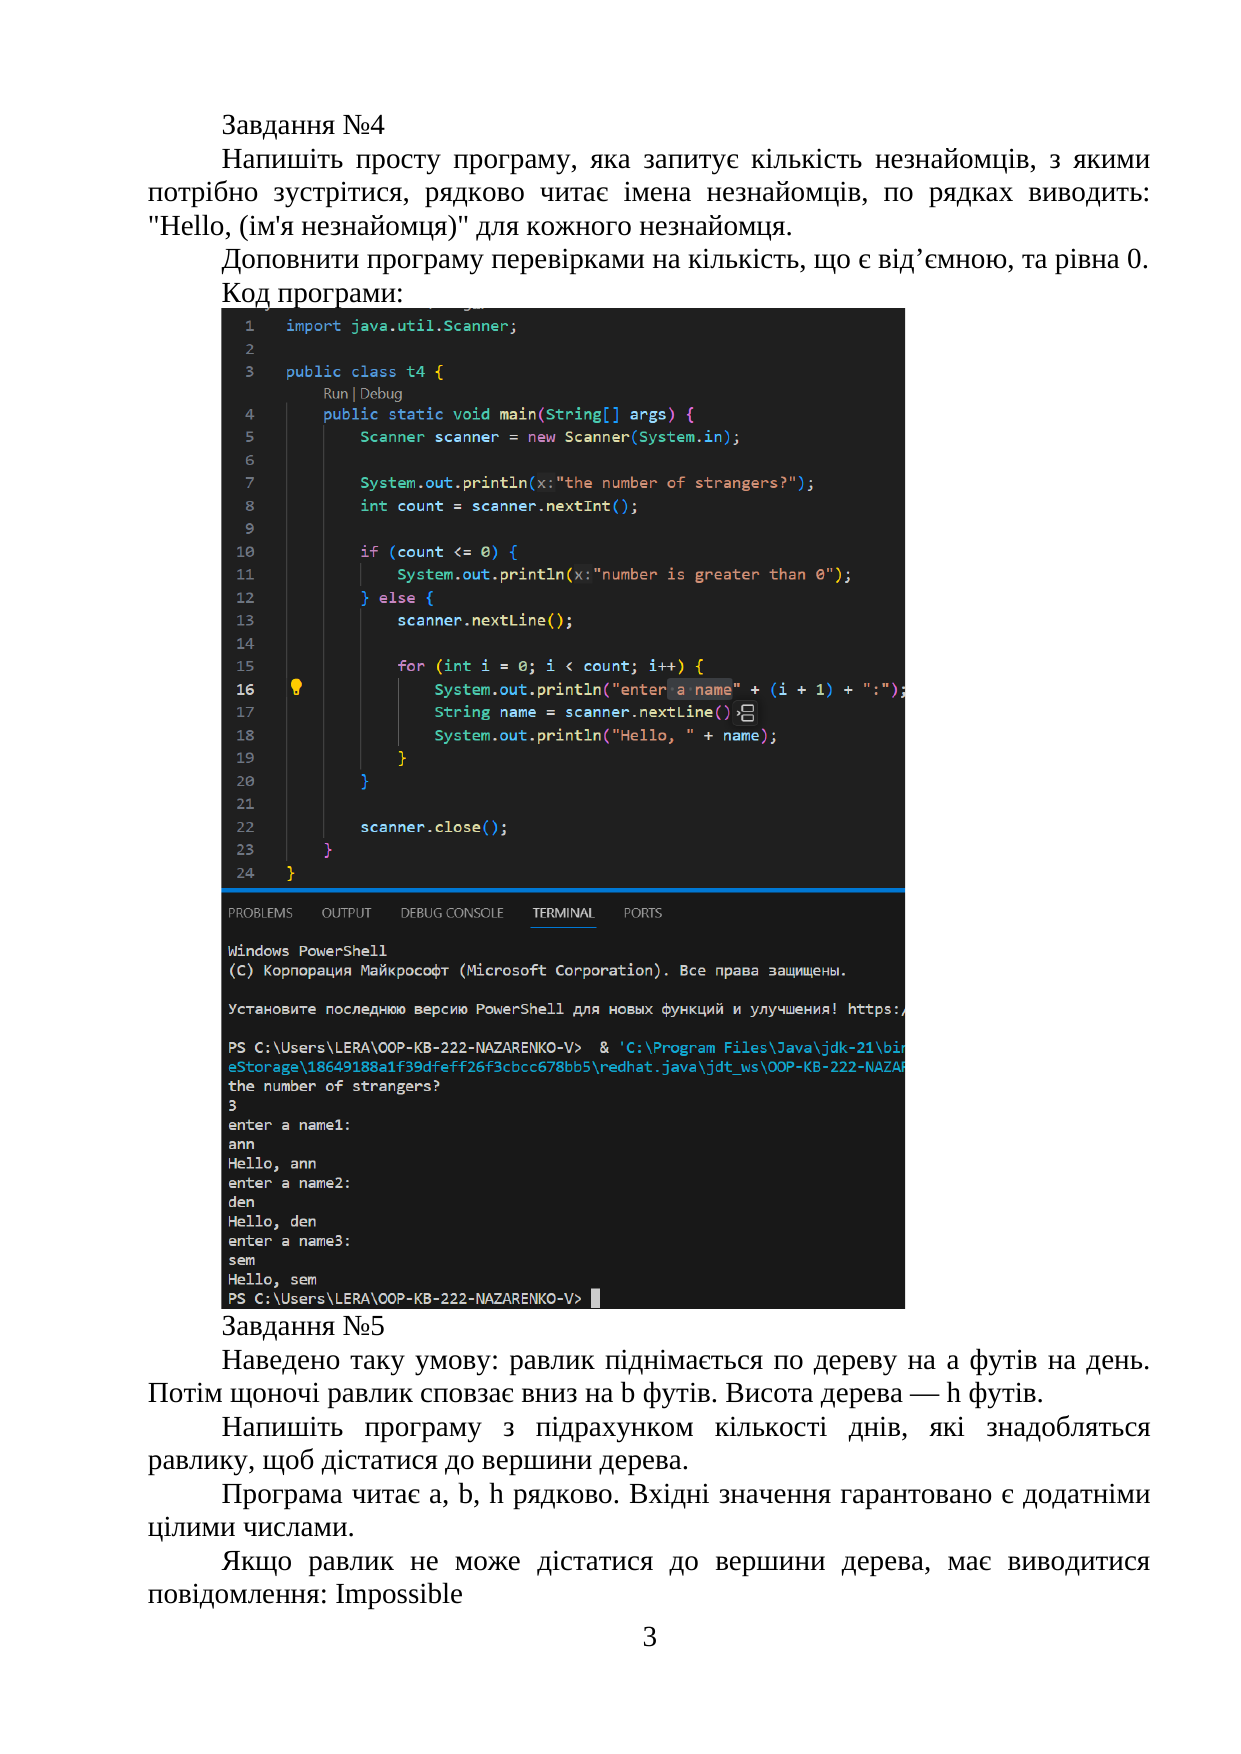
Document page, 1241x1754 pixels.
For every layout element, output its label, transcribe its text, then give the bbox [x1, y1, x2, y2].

text Код програми: [148, 275, 1152, 308]
text Доповнити програму перевірками на кількість, що є від’ємною, та рівна 0. [148, 241, 1152, 275]
text Напишіть просту програму, яка запитує кількість незнайомців, з якими потрібно зустрітися, рядково читає імена незнайомців, по рядках виводить: "Hello, (ім'я незнайомця)" для кожного незнайомця. [148, 141, 1152, 241]
text Напишіть програму з підрахунком кількості днів, які знадобляться равлику, щоб дістатися до вершини дерева. [148, 1409, 1152, 1476]
text Програма читає a, b, h рядково. Вхідні значення гарантовано є додатніми цілими числами. [148, 1476, 1152, 1543]
text Наведено таку умову: равлик піднімається по дереву на a футів на день. Потім щоночі равлик сповзає вниз на b футів. Висота дерева — h футів. [148, 1342, 1152, 1409]
text Завдання №4 [148, 107, 1152, 141]
text Якщо равлик не може дістатися до вершини дерева, має виводитися повідомлення: Impossible [148, 1543, 1152, 1610]
text Завдання №5 [148, 1308, 1152, 1342]
picture [221, 308, 906, 1309]
